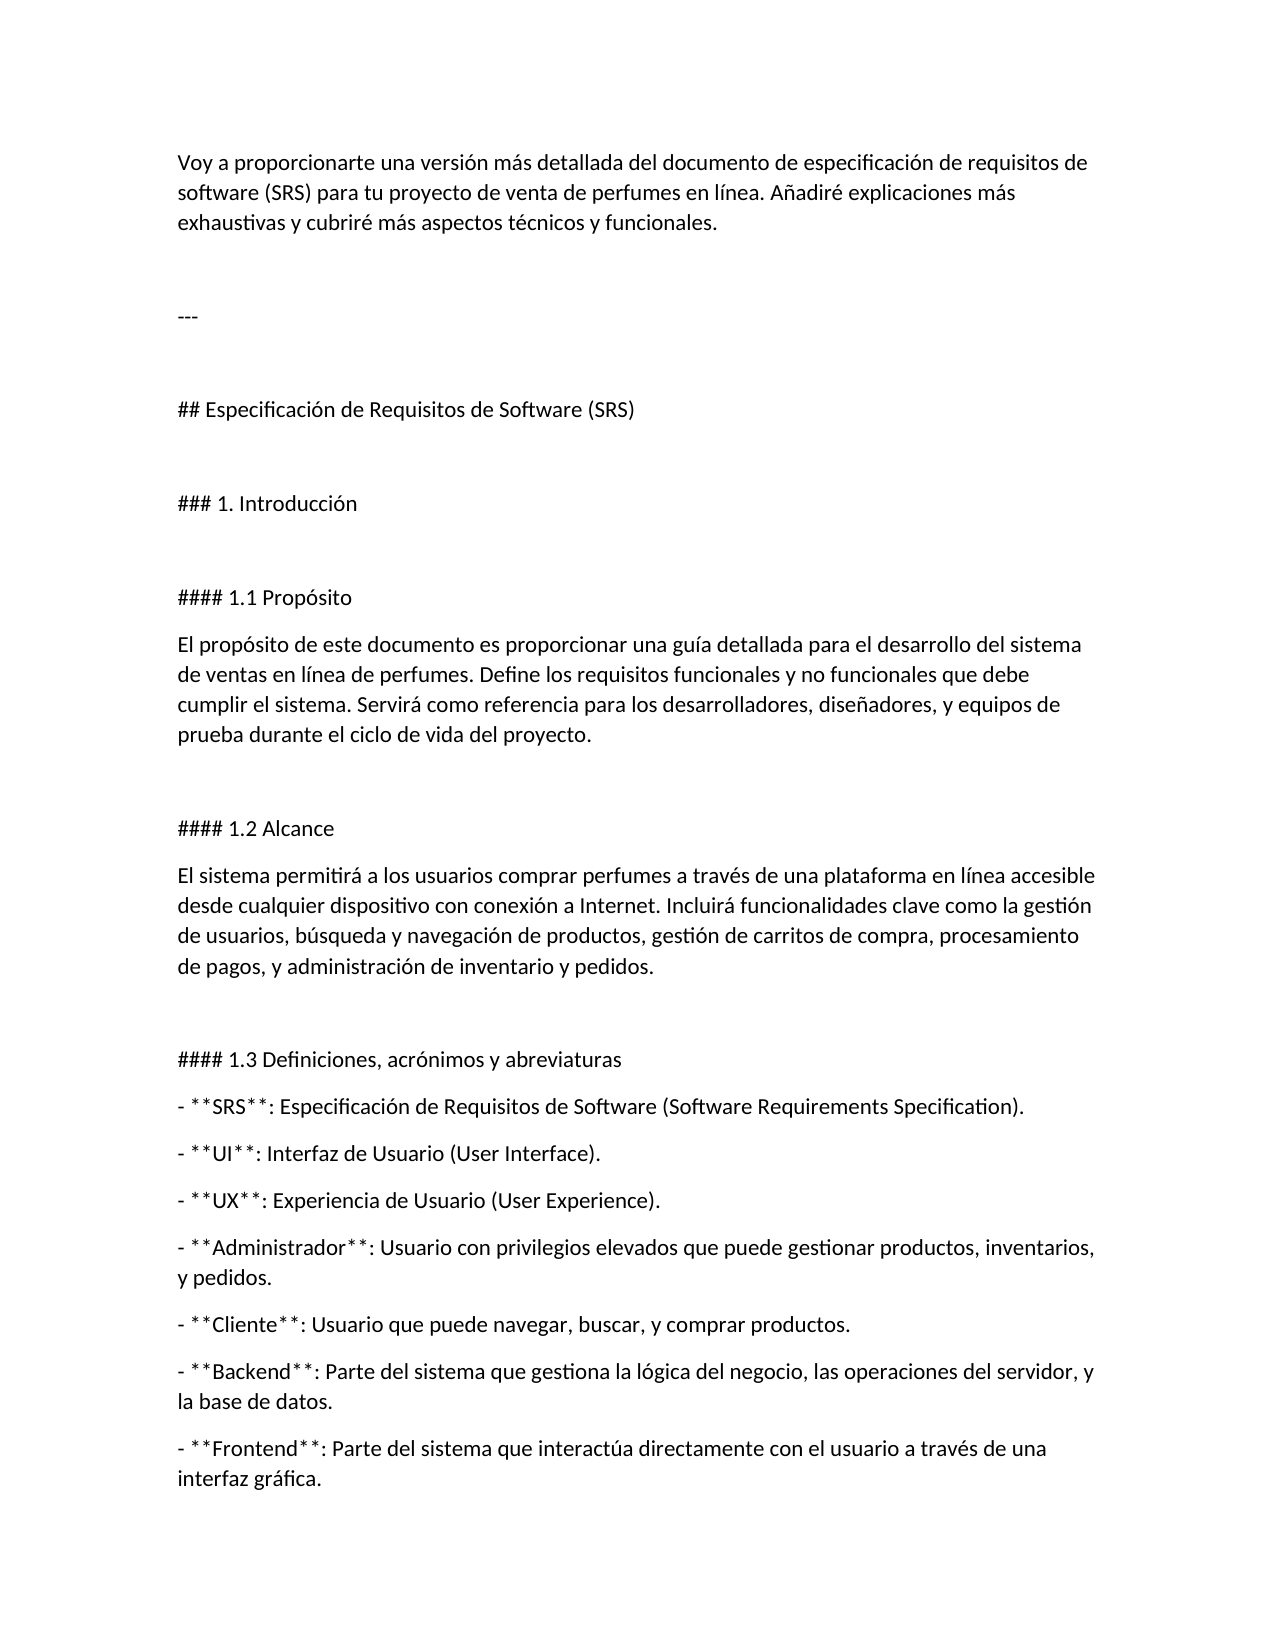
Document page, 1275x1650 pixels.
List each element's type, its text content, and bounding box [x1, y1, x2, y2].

text --- [177, 302, 1098, 330]
text ## Especificación de Requisitos de Software (SRS) [177, 396, 1098, 423]
text - **Backend**: Parte del sistema que gestiona la lógica del negocio, las operaciones del servidor, y la base de datos. [177, 1357, 1098, 1415]
text - **UI**: Interfaz de Usuario (User Interface). [177, 1139, 1098, 1167]
text El propósito de este documento es proporcionar una guía detallada para el desarrollo del sistema de ventas en línea de perfumes. Define los requisitos funcionales y no funcionales que debe cumplir el sistema. Servirá como referencia para los desarrolladores, diseñadores, y equipos de prueba durante el ciclo de vida del proyecto. [177, 630, 1098, 748]
text - **Administrador**: Usuario con privilegios elevados que puede gestionar productos, inventarios, y pedidos. [177, 1233, 1098, 1291]
text - **Cliente**: Usuario que puede navegar, buscar, y comprar productos. [177, 1310, 1098, 1338]
text Voy a proporcionarte una versión más detallada del documento de especificación de requisitos de software (SRS) para tu proyecto de venta de perfumes en línea. Añadiré explicaciones más exhaustivas y cubriré más aspectos técnicos y funcionales. [177, 148, 1098, 236]
text El sistema permitirá a los usuarios comprar perfumes a través de una plataforma en línea accesible desde cualquier dispositivo con conexión a Internet. Incluirá funcionalidades clave como la gestión de usuarios, búsqueda y navegación de productos, gestión de carritos de compra, procesamiento de pagos, y administración de inventario y pedidos. [177, 861, 1098, 980]
text #### 1.2 Alcance [177, 814, 1098, 842]
text - **Frontend**: Parte del sistema que interactúa directamente con el usuario a través de una interfaz gráfica. [177, 1434, 1098, 1492]
text #### 1.1 Propósito [177, 583, 1098, 611]
text - **UX**: Experiencia de Usuario (User Experience). [177, 1186, 1098, 1214]
text #### 1.3 Definiciones, acrónimos y abreviaturas [177, 1046, 1098, 1073]
text - **SRS**: Especificación de Requisitos de Software (Software Requirements Specification). [177, 1092, 1098, 1120]
text ### 1. Introducción [177, 489, 1098, 517]
